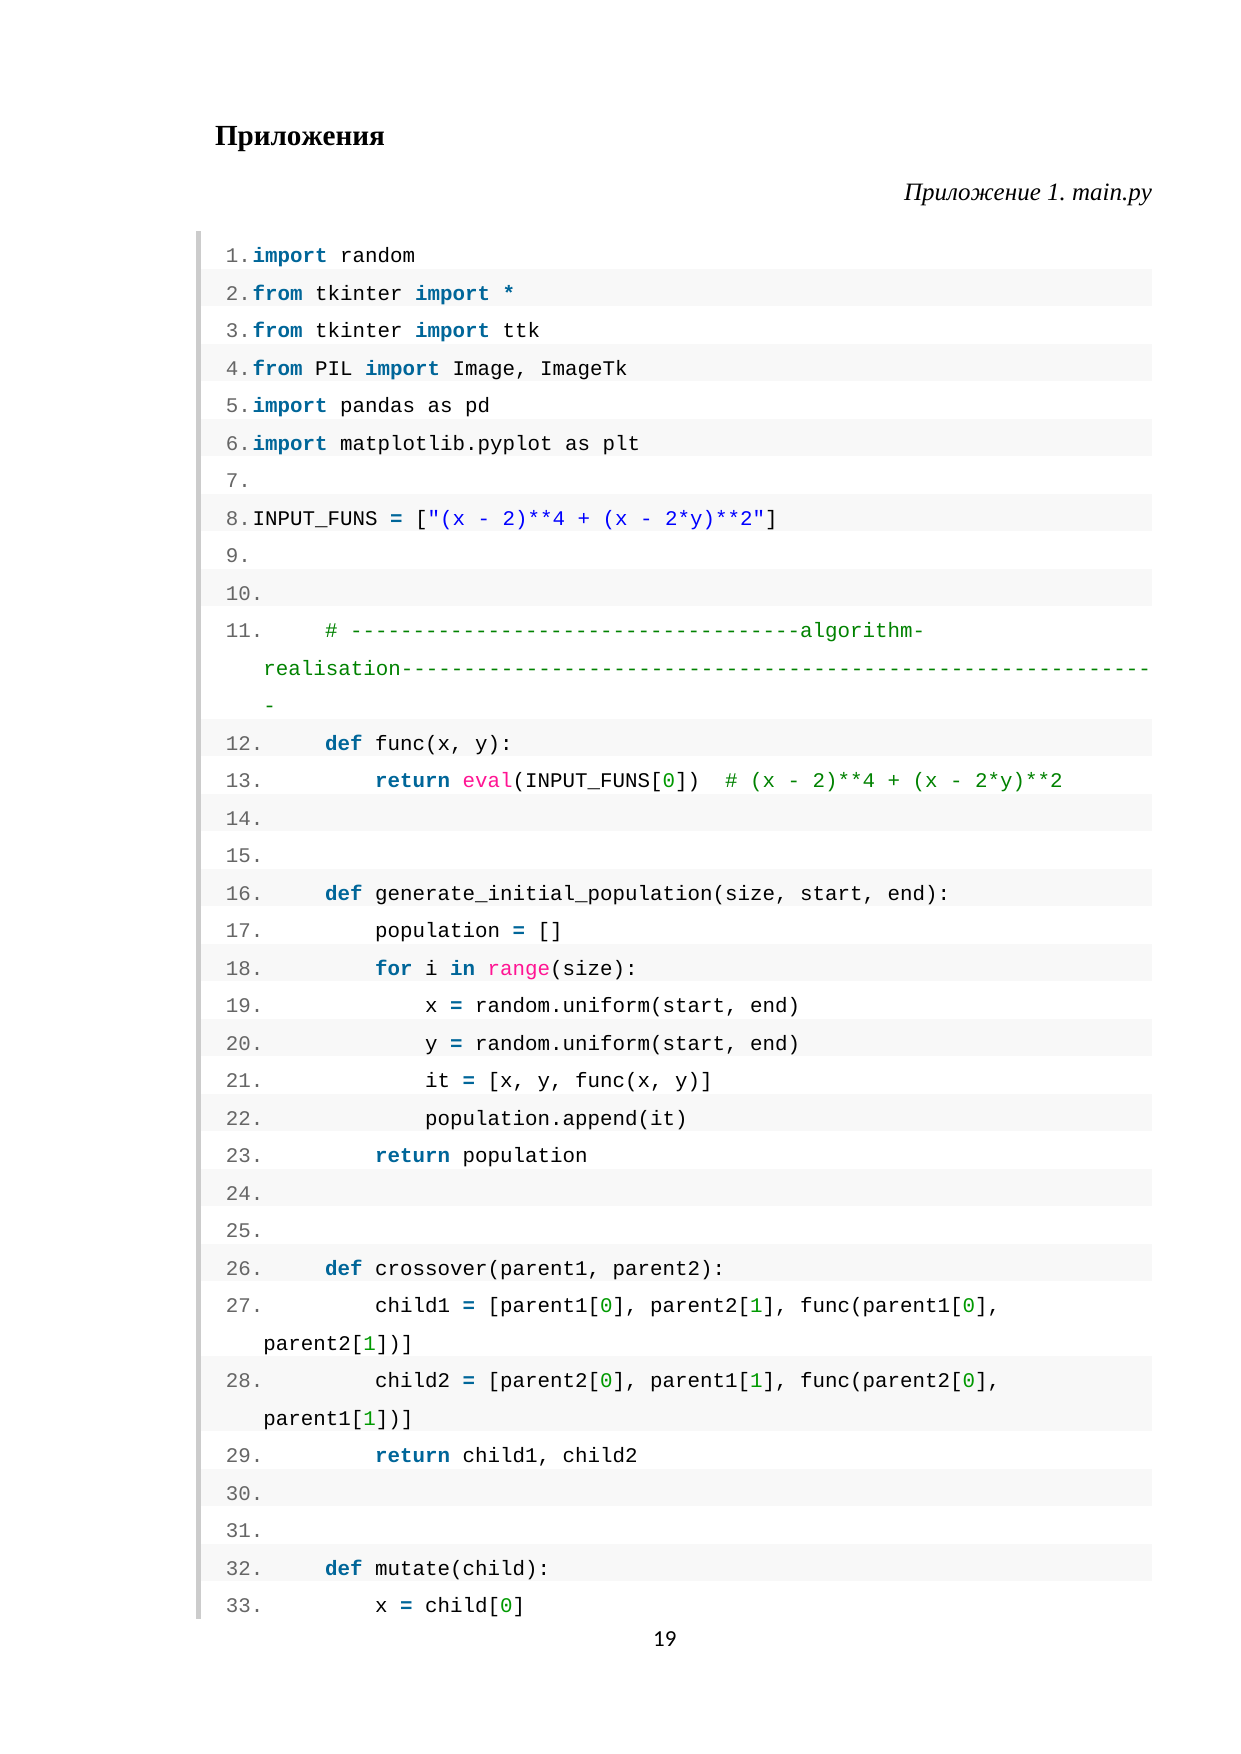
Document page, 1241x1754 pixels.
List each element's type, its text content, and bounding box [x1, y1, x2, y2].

list def mutate(child): [201, 1544, 1152, 1581]
list from tkinter import * [201, 269, 1152, 306]
list return population [201, 1131, 1152, 1169]
list population = [] [201, 906, 1152, 944]
list from tkinter import ttk [201, 306, 1152, 344]
list INPUT_FUNS = ["(x - 2)**4 + (x - 2*y)**2"] [201, 494, 1152, 531]
list population.append(it) [201, 1094, 1152, 1131]
text Приложение 1. main.py [177, 177, 1152, 206]
list import random [201, 231, 1152, 269]
list def generate_initial_population(size, start, end): [201, 869, 1152, 906]
list child2 = [parent2[0], parent1[1], func(parent2[0], parent1[1])] [201, 1356, 1152, 1431]
list from PIL import Image, ImageTk [201, 344, 1152, 381]
text Приложения [177, 118, 1152, 152]
list # ------------------------------------algorithm-realisation------------------------------------------------------------- [201, 606, 1152, 719]
list def func(x, y): [201, 719, 1152, 756]
list x = random.uniform(start, end) [201, 981, 1152, 1019]
list child1 = [parent1[0], parent2[1], func(parent1[0], parent2[1])] [201, 1281, 1152, 1356]
list y = random.uniform(start, end) [201, 1019, 1152, 1056]
list def crossover(parent1, parent2): [201, 1244, 1152, 1281]
list x = child[0] [201, 1581, 1152, 1619]
list return child1, child2 [201, 1431, 1152, 1469]
list return eval(INPUT_FUNS[0]) # (x - 2)**4 + (x - 2*y)**2 [201, 756, 1152, 794]
list for i in range(size): [201, 944, 1152, 981]
list it = [x, y, func(x, y)] [201, 1056, 1152, 1094]
list import matplotlib.pyplot as plt [201, 419, 1152, 456]
list import pandas as pd [201, 381, 1152, 419]
